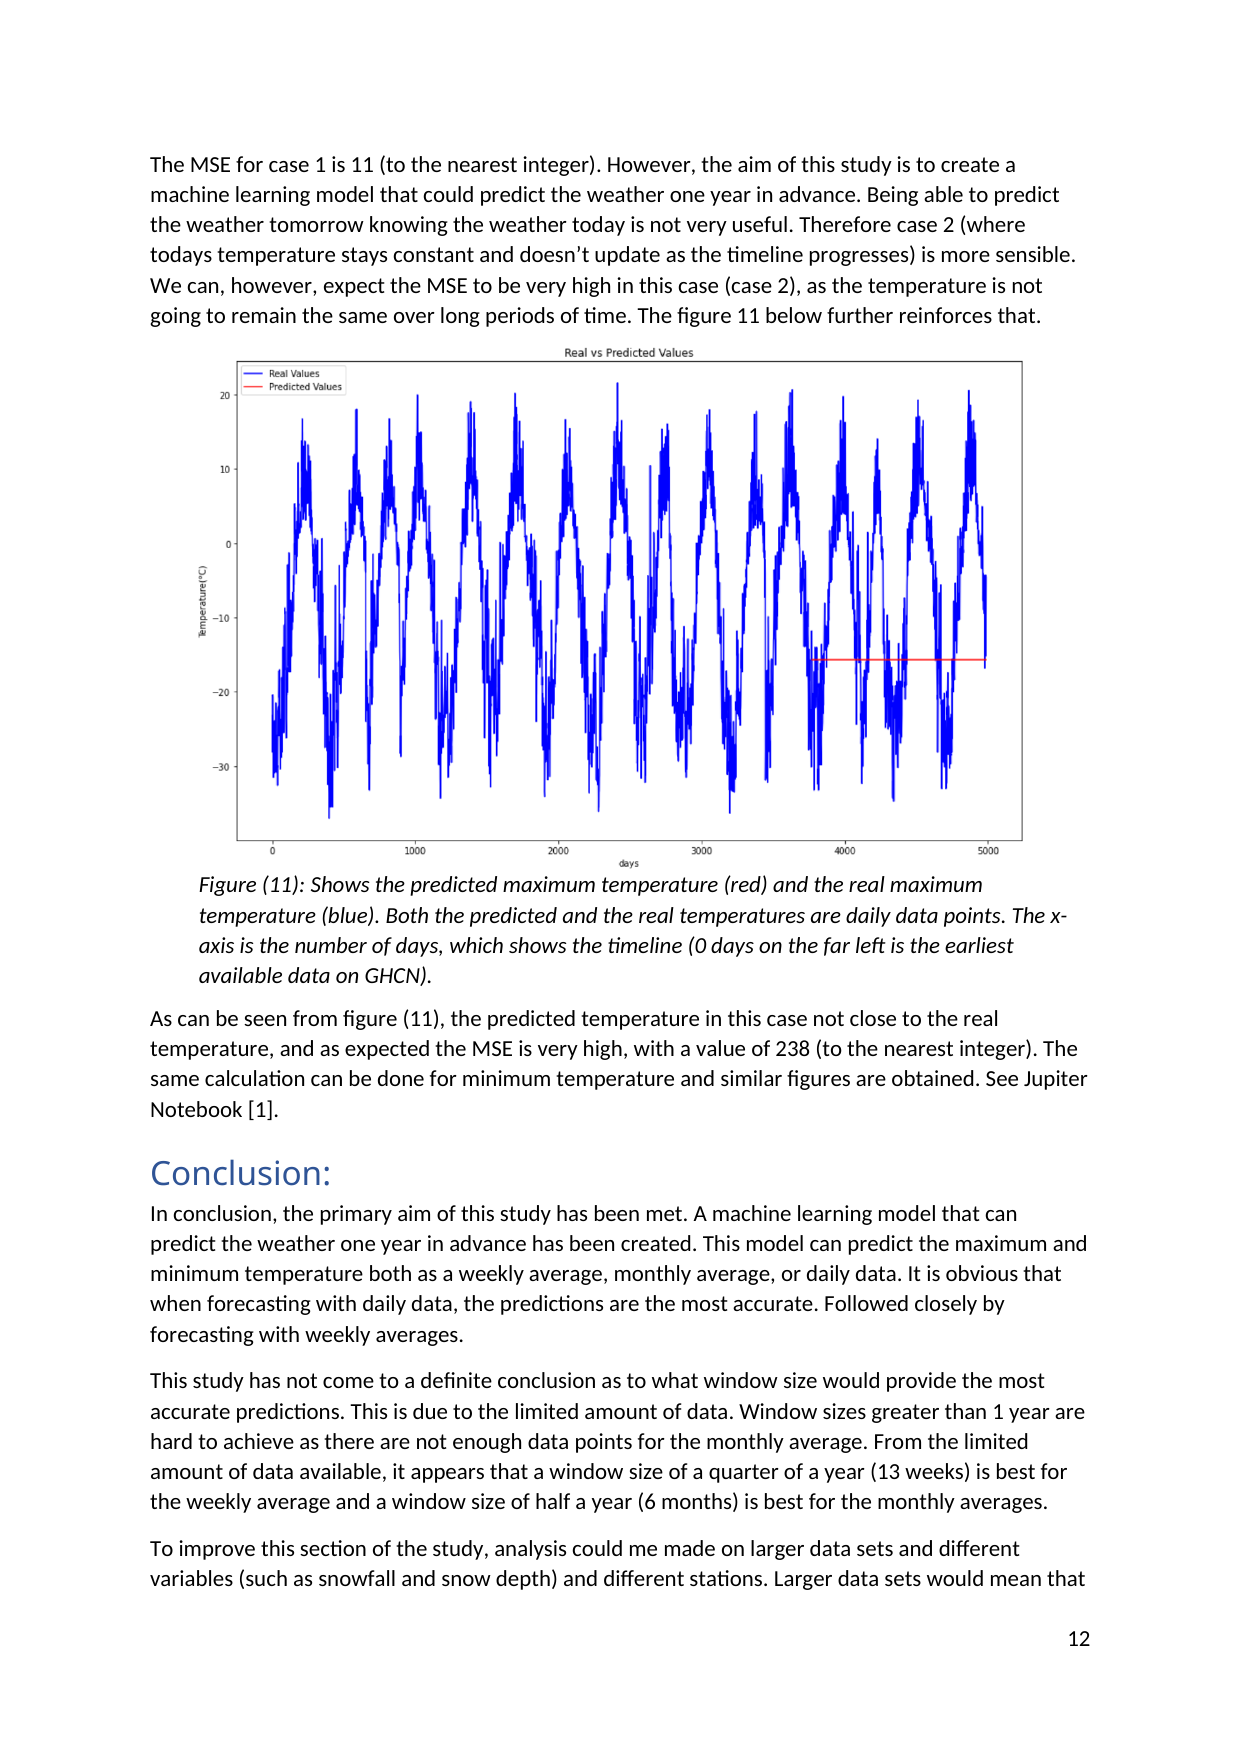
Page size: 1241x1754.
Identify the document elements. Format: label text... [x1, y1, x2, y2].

text This study has not come to a definite conclusion as to what window size would provide the most accurate predictions. This is due to the limited amount of data. Window sizes greater than 1 year are hard to achieve as there are not enough data points for the monthly average. From the limited amount of data available, it appears that a window size of a quarter of a year (13 weeks) is best for the weekly average and a window size of half a year (6 months) is best for the monthly averages. [150, 1367, 1090, 1516]
text The MSE for case 1 is 11 (to the nearest integer). However, the aim of this study is to create a machine learning model that could predict the weather one year in advance. Being able to predict the weather tomorrow knowing the weather today is not very useful. Therefore case 2 (where todays temperature stays constant and doesn’t update as the timeline progresses) is more sensible. We can, however, expect the MSE to be very high in this case (case 2), as the temperature is not going to remain the same over long periods of time. The figure 11 below further reinforces that. [150, 150, 1090, 329]
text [150, 1534, 1090, 1593]
text As can be seen from figure (11), the predicted temperature in this case not close to the real temperature, and as expected the MSE is very high, with a value of 238 (to the nearest integer). The same calculation can be done for minimum temperature and similar figures are obtained. See Jupiter Notebook [1]. [150, 1004, 1090, 1123]
text In conclusion, the primary aim of this study has been met. A machine learning model that can predict the weather one year in advance has been created. This model can predict the maximum and minimum temperature both as a weekly average, monthly average, or daily data. It is obvious that when forecasting with daily data, the predictions are the most accurate. Followed closely by forecasting with weekly averages. [150, 1199, 1090, 1348]
picture [183, 345, 1032, 874]
subtitle Conclusion: [150, 1150, 1090, 1195]
